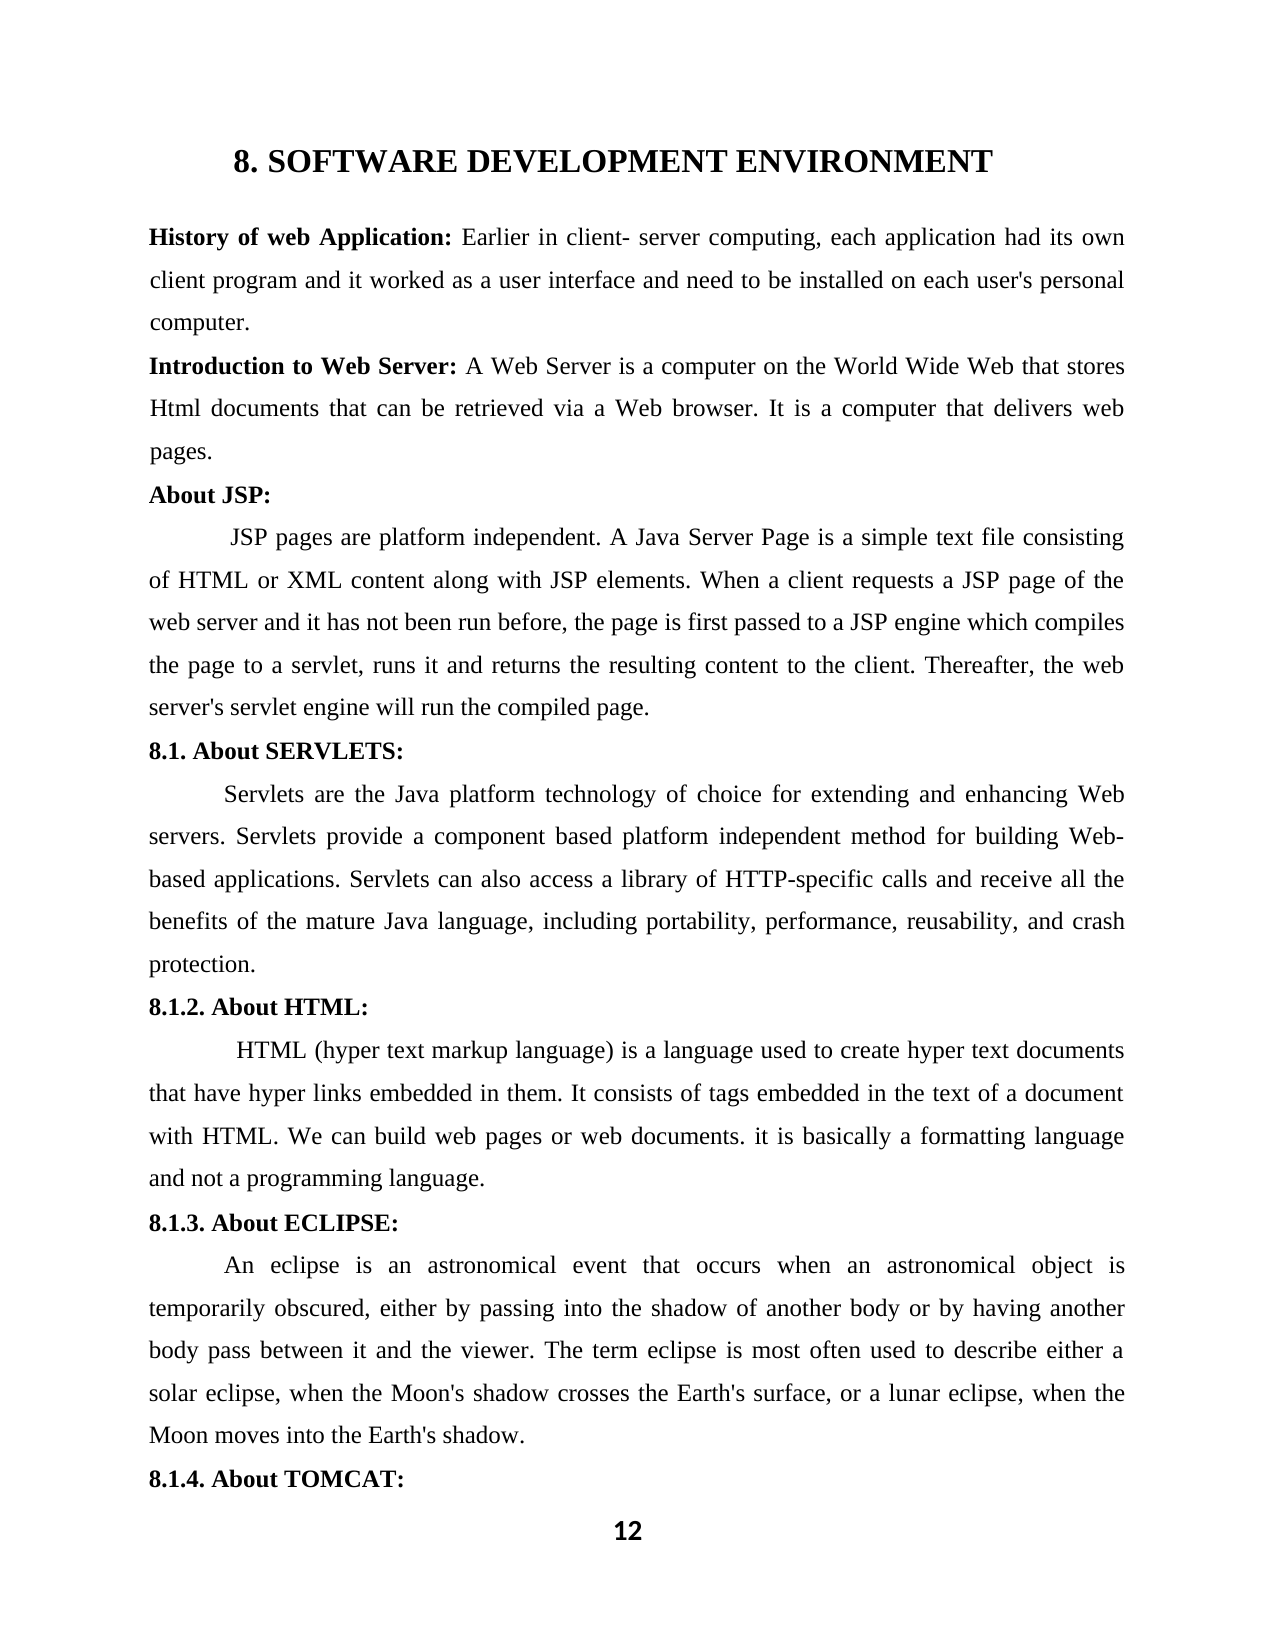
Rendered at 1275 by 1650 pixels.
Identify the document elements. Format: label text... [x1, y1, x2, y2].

text JSP pages are platform independent. A Java Server Page is a simple text file consisting of HTML or XML content along with JSP elements. When a client requests a JSP page of the web server and it has not been run before, the page is first passed to a JSP engine which compiles the page to a servlet, runs it and returns the resulting content to the client. Thereafter, the web server's servlet engine will run the compiled page. [148, 522, 1126, 721]
text HTML (hyper text markup language) is a language used to create hyper text documents that have hyper links embedded in them. It consists of tags embedded in the text of a document with HTML. We can build web pages or web documents. it is basically a formatting language and not a programming language. [148, 1035, 1126, 1192]
text 8.1.4. About TOMCAT: [148, 1464, 1233, 1493]
text 8.1.2. About HTML: [148, 992, 1233, 1021]
text About JSP: [148, 480, 1233, 508]
subtitle 8. SOFTWARE DEVELOPMENT ENVIRONMENT [233, 142, 1233, 180]
text Servlets are the Java platform technology of choice for extending and enhancing Web servers. Servlets provide a component based platform independent method for building Web- based applications. Servlets can also access a library of HTTP-specific calls and receive all the benefits of the mature Java language, including portability, performance, reusability, and crash protection. [148, 779, 1126, 977]
text 8.1. About SERVLETS: [148, 736, 1233, 765]
text 8.1.3. About ECLIPSE: [148, 1208, 1233, 1236]
text Introduction to Web Server: A Web Server is a computer on the World Wide Web that stores Html documents that can be retrieved via a Web browser. It is a computer that delivers web pages. [148, 351, 1126, 465]
text History of web Application: Earlier in client- server computing, each application had its own client program and it worked as a user interface and need to be installed on each user's personal computer. [148, 222, 1126, 336]
text An eclipse is an astronomical event that occurs when an astronomical object is temporarily obscured, either by passing into the shadow of another body or by having another body pass between it and the viewer. The term eclipse is most often used to describe either a solar eclipse, when the Moon's shadow crosses the Earth's surface, or a lunar eclipse, when the Moon moves into the Earth's shadow. [148, 1250, 1126, 1449]
